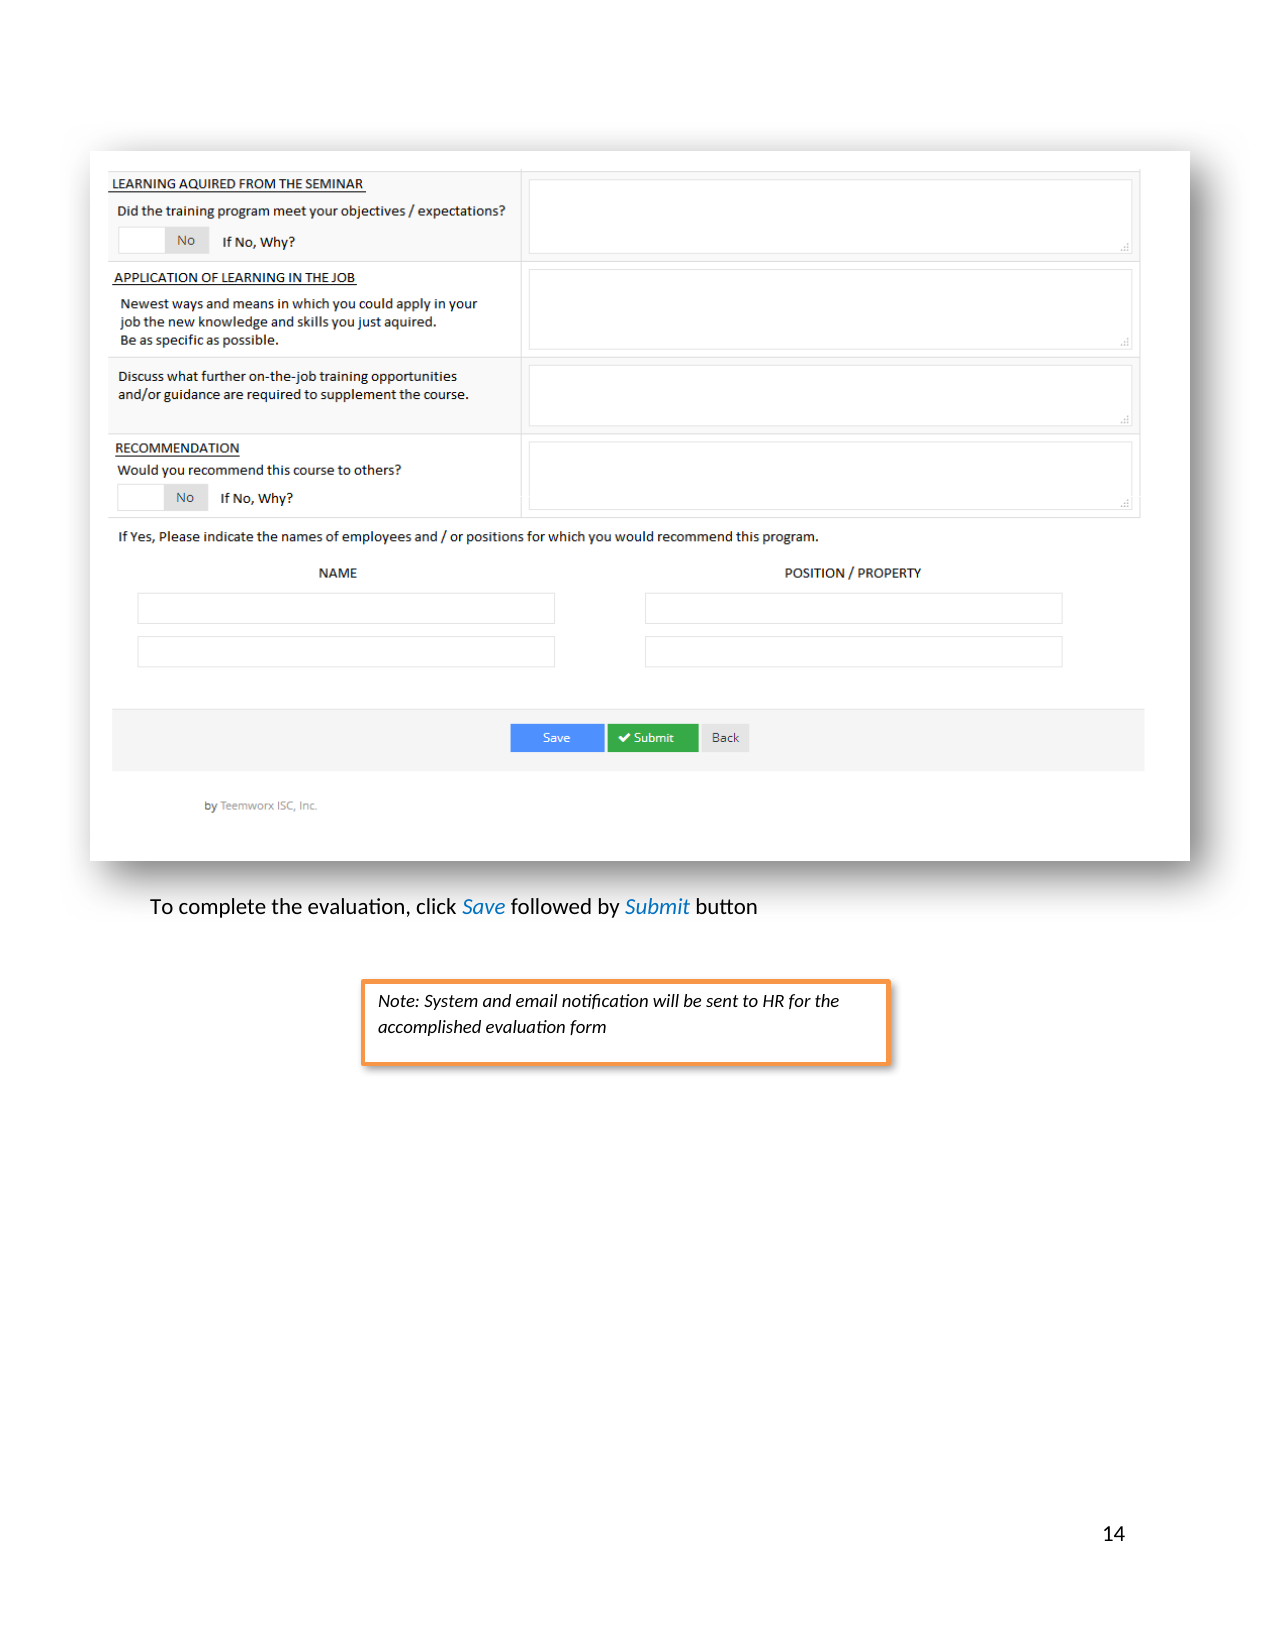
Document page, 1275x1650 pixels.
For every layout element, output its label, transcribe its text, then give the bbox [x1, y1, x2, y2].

text To complete the evaluation, click Save followed by Submit button [150, 892, 1125, 920]
picture [90, 151, 1190, 861]
